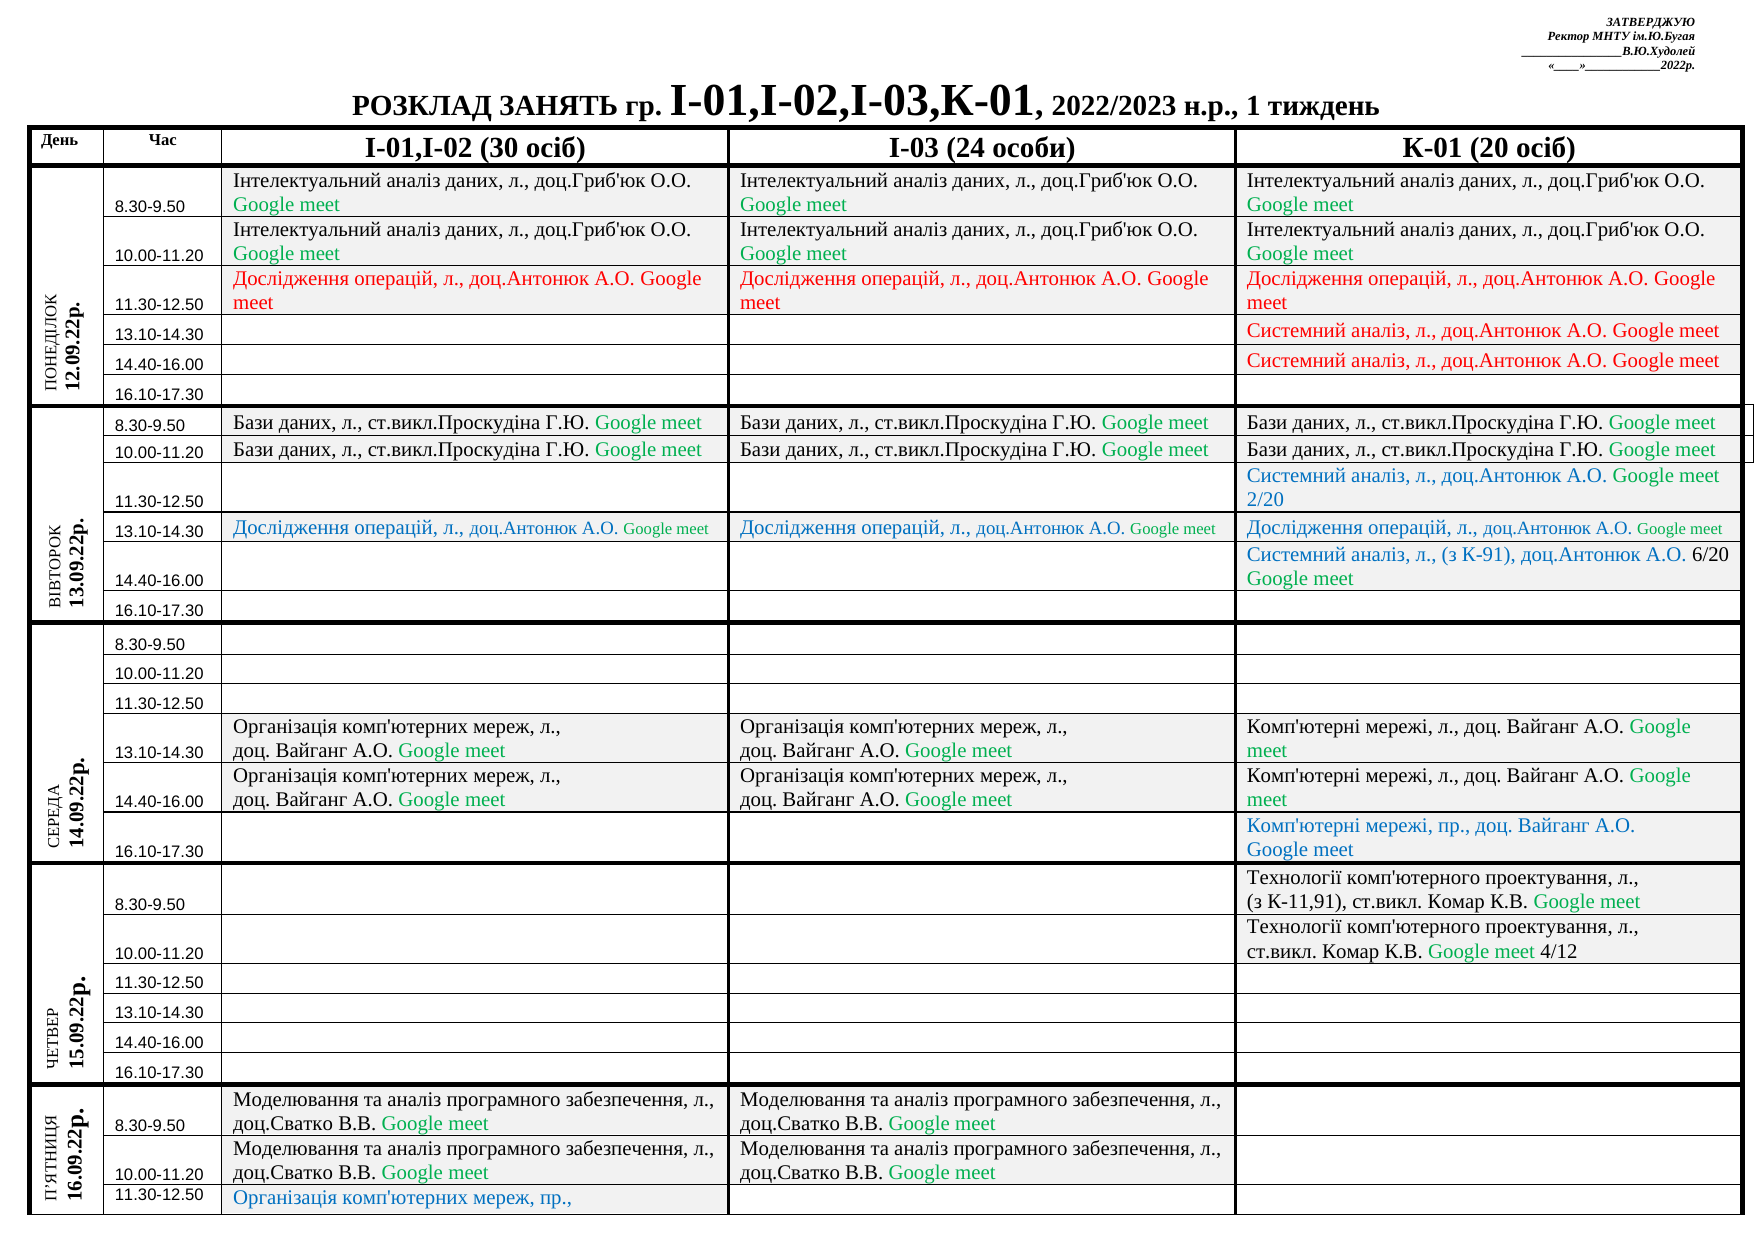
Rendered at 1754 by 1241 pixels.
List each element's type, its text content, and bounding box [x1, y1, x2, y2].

table_cell [1237, 655, 1740, 683]
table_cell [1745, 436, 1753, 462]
table_cell [1237, 1053, 1740, 1082]
table_cell П’ЯТНИЦЯ 16.09.22р. [32, 1087, 103, 1213]
table_cell 8.30-9.50 [104, 865, 221, 913]
table_cell Інтелектуальний аналіз даних, л., доц.Гриб'юк О.О. Google meet [222, 217, 727, 265]
table_cell 16.10-17.30 [104, 591, 221, 620]
table_cell 8.30-9.50 [104, 408, 221, 435]
table_cell Бази даних, л., ст.викл.Проскудіна Г.Ю. Google meet [222, 408, 727, 435]
table_cell [1237, 1136, 1740, 1184]
table_cell ВІВТОРОК 13.09.22р. [32, 408, 103, 620]
table_header І-01,І-02 (30 осіб) [222, 130, 727, 163]
table_cell 10.00-11.20 [104, 1136, 221, 1184]
table_cell Дослідження операцій, л., доц.Антонюк А.О. Google meet [222, 513, 727, 541]
table_cell [1237, 1023, 1740, 1052]
table_cell 11.30-12.50 [104, 964, 221, 992]
table_cell [730, 865, 1234, 913]
table_cell [222, 315, 727, 344]
table_cell Бази даних, л., ст.викл.Проскудіна Г.Ю. Google meet [1237, 436, 1740, 462]
table_cell [1237, 625, 1740, 653]
table_cell [1237, 684, 1740, 713]
table_cell [222, 542, 727, 590]
table_cell 13.10-14.30 [104, 714, 221, 762]
table_header І-03 (24 особи) [730, 130, 1234, 163]
table_cell 10.00-11.20 [104, 217, 221, 265]
table_cell Моделювання та аналіз програмного забезпечення, л., доц.Сватко В.В. Google meet [730, 1136, 1234, 1184]
table_cell [730, 1185, 1234, 1213]
table_cell 16.10-17.30 [104, 1053, 221, 1082]
table_cell 14.40-16.00 [104, 345, 221, 374]
table_cell Моделювання та аналіз програмного забезпечення, л., доц.Сватко В.В. Google meet [222, 1087, 727, 1134]
table_cell [730, 813, 1234, 861]
table_cell Інтелектуальний аналіз даних, л., доц.Гриб'юк О.О. Google meet [1237, 217, 1740, 265]
table_cell [1237, 964, 1740, 992]
table_cell 11.30-12.50 [104, 463, 221, 511]
table_cell [730, 655, 1234, 683]
table_header День [32, 130, 103, 163]
table_cell ЧЕТВЕР 15.09.22р. [32, 865, 103, 1082]
table_cell Дослідження операцій, л., доц.Антонюк А.О. Google meet [730, 513, 1234, 541]
table_cell Бази даних, л., ст.викл.Проскудіна Г.Ю. Google meet [1237, 408, 1740, 435]
table_cell [730, 375, 1234, 404]
table_cell [1237, 994, 1740, 1022]
table_cell [222, 375, 727, 404]
table_cell Технології комп'ютерного проектування, л., (з К-11,91), ст.викл. Комар К.В. Google meet [1237, 865, 1740, 913]
table_cell Інтелектуальний аналіз даних, л., доц.Гриб'юк О.О. Google meet [222, 168, 727, 216]
table_cell [730, 315, 1234, 344]
table_cell Організація комп'ютерних мереж, л., доц. Вайганг А.О. Google meet [730, 714, 1234, 762]
table_cell [222, 591, 727, 620]
table_cell 13.10-14.30 [104, 994, 221, 1022]
table_cell [730, 915, 1234, 963]
table_cell Бази даних, л., ст.викл.Проскудіна Г.Ю. Google meet [222, 436, 727, 462]
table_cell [222, 1185, 727, 1213]
table_cell [222, 994, 727, 1022]
table_cell 16.10-17.30 [104, 813, 221, 861]
table_cell 11.30-12.50 [104, 1185, 221, 1213]
table_cell 16.10-17.30 [104, 375, 221, 404]
table_cell [222, 964, 727, 992]
table_cell [222, 1023, 727, 1052]
text «____»____________2022р. [74, 58, 1695, 72]
table_cell [730, 684, 1234, 713]
table_cell [730, 591, 1234, 620]
table_cell Комп'ютерні мережі, л., доц. Вайганг А.О. Google meet [1237, 763, 1740, 811]
table_cell [730, 542, 1234, 590]
table_cell Системний аналіз, л., доц.Антонюк А.О. Google meet [1237, 315, 1740, 344]
table_cell Комп'ютерні мережі, пр., доц. Вайганг А.О. Google meet [1237, 813, 1740, 861]
table_cell [730, 345, 1234, 374]
table_cell 14.40-16.00 [104, 1023, 221, 1052]
table_cell [222, 463, 727, 511]
text РОЗКЛАД ЗАНЯТЬ гр. І-01,І-02,І-03,К-01, 2022/2023 н.р., 1 тиждень [37, 72, 1695, 125]
text ЗАТВЕРДЖУЮ [74, 15, 1695, 29]
table_cell [222, 625, 727, 653]
table_cell 11.30-12.50 [104, 684, 221, 713]
table_cell [222, 915, 727, 963]
table_cell Організація комп'ютерних мереж, л., доц. Вайганг А.О. Google meet [222, 763, 727, 811]
table_cell 13.10-14.30 [104, 513, 221, 541]
text ________________В.Ю.Худолей [74, 43, 1695, 58]
table_cell Інтелектуальний аналіз даних, л., доц.Гриб'юк О.О. Google meet [730, 168, 1234, 216]
table_cell Інтелектуальний аналіз даних, л., доц.Гриб'юк О.О. Google meet [730, 217, 1234, 265]
table_header Час [104, 130, 221, 163]
table_cell 11.30-12.50 [104, 266, 221, 314]
table_cell Організація комп'ютерних мереж, л., доц. Вайганг А.О. Google meet [222, 714, 727, 762]
table_cell ПОНЕДІЛОК 12.09.22р. [32, 168, 103, 404]
table_cell Дослідження операцій, л., доц.Антонюк А.О. Google meet [222, 266, 727, 314]
table_cell Дослідження операцій, л., доц.Антонюк А.О. Google meet [1237, 513, 1740, 541]
table_cell Бази даних, л., ст.викл.Проскудіна Г.Ю. Google meet [730, 436, 1234, 462]
table_cell [1237, 1087, 1740, 1134]
table_cell [1237, 1185, 1740, 1213]
table_cell Технології комп'ютерного проектування, л., ст.викл. Комар К.В. Google meet 4/12 [1237, 915, 1740, 963]
table_cell [222, 865, 727, 913]
table_cell [1237, 591, 1740, 620]
table_cell 10.00-11.20 [104, 915, 221, 963]
table_cell [730, 1023, 1234, 1052]
text Ректор МНТУ ім.Ю.Бугая [74, 29, 1695, 43]
table_cell 14.40-16.00 [104, 763, 221, 811]
table_header К-01 (20 осіб) [1237, 130, 1740, 163]
table_cell [1237, 375, 1740, 404]
table_cell 13.10-14.30 [104, 315, 221, 344]
table_cell Системний аналіз, л., доц.Антонюк А.О. Google meet 2/20 [1237, 463, 1740, 511]
table_cell [222, 684, 727, 713]
table_cell Дослідження операцій, л., доц.Антонюк А.О. Google meet [1237, 266, 1740, 314]
table_cell 14.40-16.00 [104, 542, 221, 590]
table_cell 8.30-9.50 [104, 625, 221, 653]
table_cell [222, 1053, 727, 1082]
table_cell Дослідження операцій, л., доц.Антонюк А.О. Google meet [730, 266, 1234, 314]
table_cell Системний аналіз, л., (з К-91), доц.Антонюк А.О. 6/20 Google meet [1237, 542, 1740, 590]
table_cell 8.30-9.50 [104, 168, 221, 216]
table_cell 10.00-11.20 [104, 655, 221, 683]
table_cell Моделювання та аналіз програмного забезпечення, л., доц.Сватко В.В. Google meet [222, 1136, 727, 1184]
table_cell [730, 1053, 1234, 1082]
table_cell [730, 463, 1234, 511]
table_cell [222, 345, 727, 374]
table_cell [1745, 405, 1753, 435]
table_cell Організація комп'ютерних мереж, л., доц. Вайганг А.О. Google meet [730, 763, 1234, 811]
table_cell 8.30-9.50 [104, 1087, 221, 1134]
table_cell Моделювання та аналіз програмного забезпечення, л., доц.Сватко В.В. Google meet [730, 1087, 1234, 1134]
table_cell [730, 625, 1234, 653]
table_cell Бази даних, л., ст.викл.Проскудіна Г.Ю. Google meet [730, 408, 1234, 435]
table_cell Інтелектуальний аналіз даних, л., доц.Гриб'юк О.О. Google meet [1237, 168, 1740, 216]
table_cell [222, 655, 727, 683]
table_cell [730, 964, 1234, 992]
table_cell [730, 994, 1234, 1022]
table_cell 10.00-11.20 [104, 436, 221, 462]
table_cell [222, 813, 727, 861]
table_cell СЕРЕДА 14.09.22р. [32, 625, 103, 861]
table_cell Системний аналіз, л., доц.Антонюк А.О. Google meet [1237, 345, 1740, 374]
table_cell Комп'ютерні мережі, л., доц. Вайганг А.О. Google meet [1237, 714, 1740, 762]
